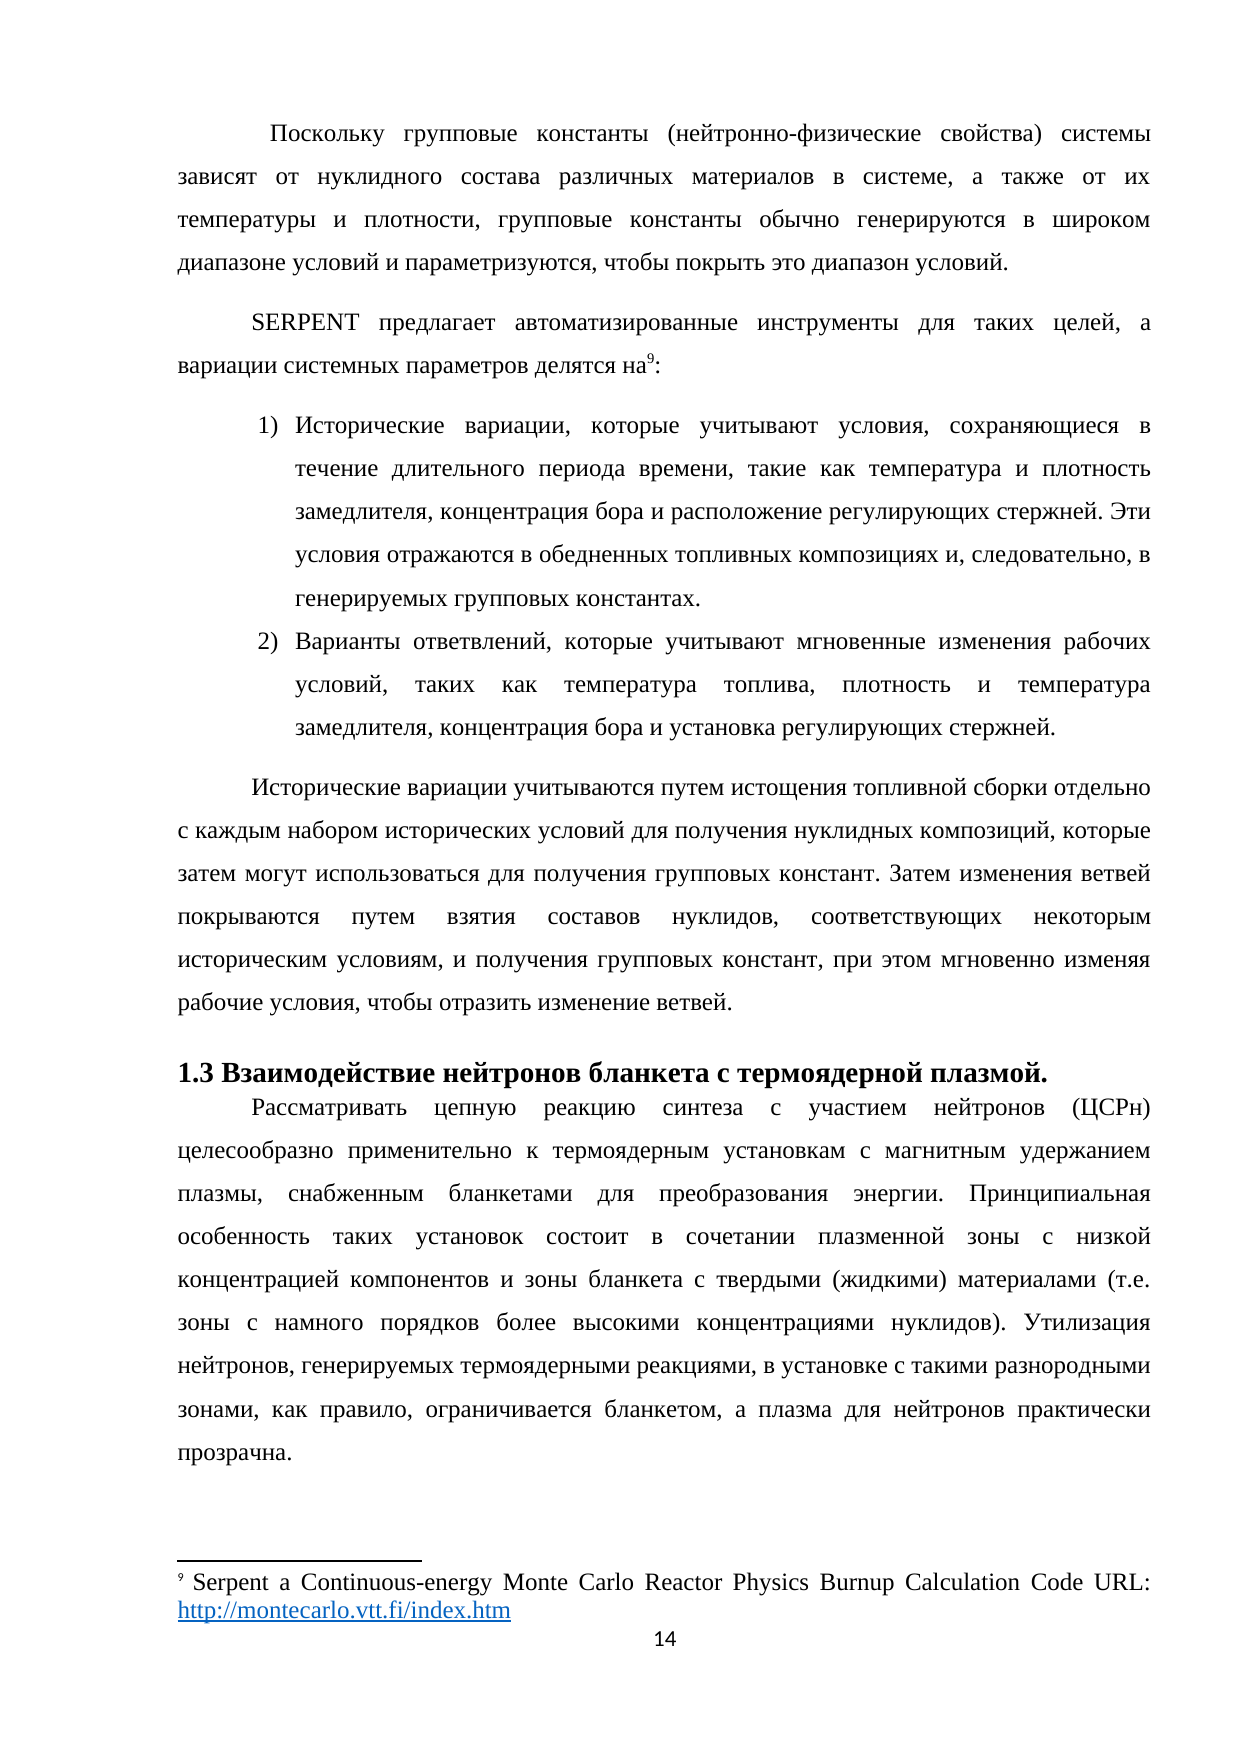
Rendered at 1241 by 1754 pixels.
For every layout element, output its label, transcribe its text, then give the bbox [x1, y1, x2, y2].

text Исторические вариации учитываются путем истощения топливной сборки отдельно с каждым набором исторических условий для получения нуклидных композиций, которые затем могут использоваться для получения групповых констант. Затем изменения ветвей покрываются путем взятия составов нуклидов, соответствующих некоторым историческим условиям, и получения групповых констант, при этом мгновенно изменяя рабочие условия, чтобы отразить изменение ветвей. [177, 772, 1152, 1016]
list Исторические вариации, которые учитывают условия, сохраняющиеся в течение длительного периода времени, такие как температура и плотность замедлителя, концентрация бора и расположение регулирующих стержней. Эти условия отражаются в обедненных топливных композициях и, следовательно, в генерируемых групповых константах. [257, 410, 1152, 611]
text Поскольку групповые константы (нейтронно-физические свойства) системы зависят от нуклидного состава различных материалов в системе, а также от их температуры и плотности, групповые константы обычно генерируются в широком диапазоне условий и параметризуются, чтобы покрыть это диапазон условий. [177, 118, 1152, 276]
text SERPENT предлагает автоматизированные инструменты для таких целей, а вариации системных параметров делятся на: [177, 307, 1152, 379]
text Рассматривать цепную реакцию синтеза с участием нейтронов (ЦСРн) целесообразно применительно к термоядерным установкам с магнитным удержанием плазмы, снабженным бланкетами для преобразования энергии. Принципиальная особенность таких установок состоит в сочетании плазменной зоны с низкой концентрацией компонентов и зоны бланкета с твердыми (жидкими) материалами (т.е. зоны с намного порядков более высокими концентрациями нуклидов). Утилизация нейтронов, генерируемых термоядерными реакциями, в установке с такими разнородными зонами, как правило, ограничивается бланкетом, а плазма для нейтронов практически прозрачна. [177, 1092, 1152, 1466]
list Варианты ответвлений, которые учитывают мгновенные изменения рабочих условий, таких как температура топлива, плотность и температура замедлителя, концентрация бора и установка регулирующих стержней. [257, 626, 1152, 741]
subtitle 1.3 Взаимодействие нейтронов бланкета с термоядерной плазмой. [177, 1056, 1152, 1089]
